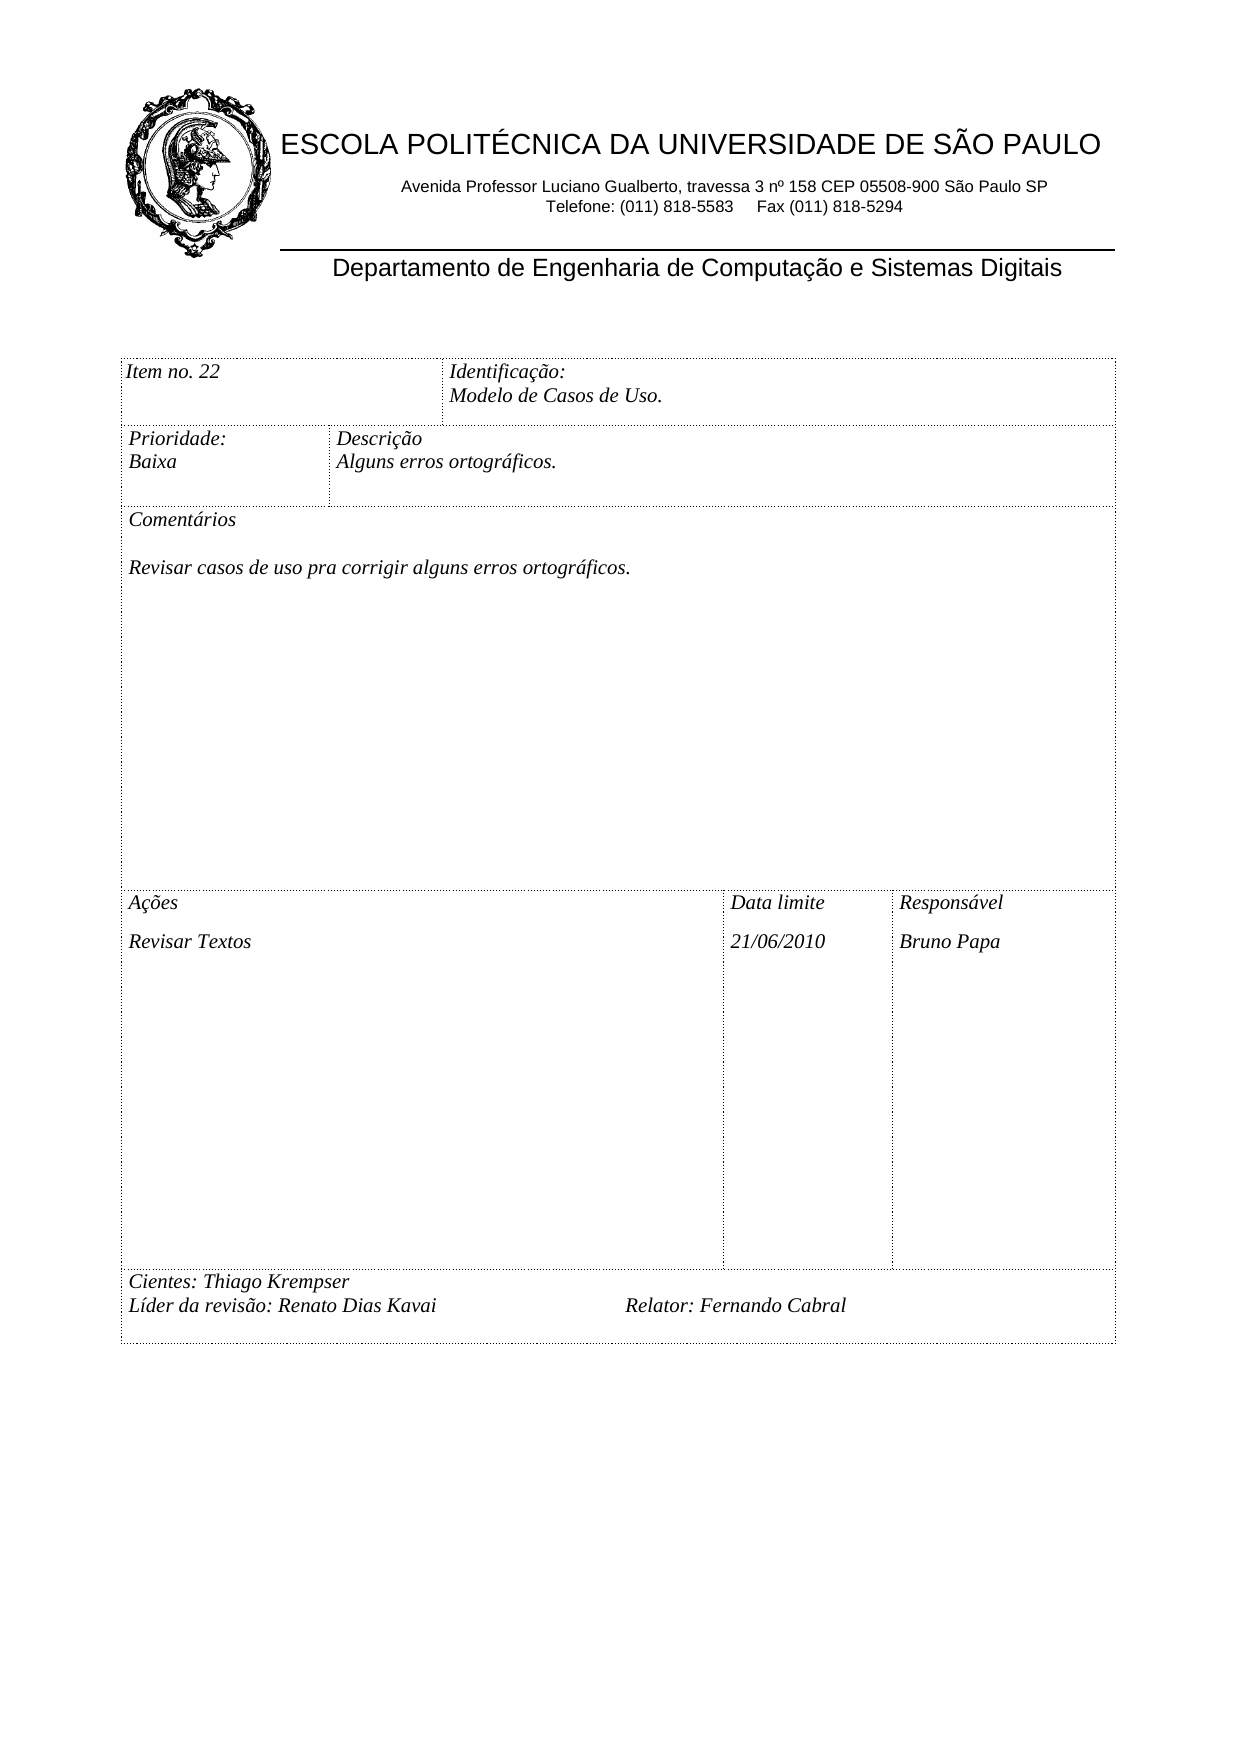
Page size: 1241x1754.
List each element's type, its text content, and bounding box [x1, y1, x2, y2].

table_cell Bruno Papa [892, 929, 1115, 1269]
table_cell Responsável [892, 890, 1115, 929]
picture [118, 88, 273, 262]
table_cell 21/06/2010 [723, 929, 892, 1269]
table_cell Data limite [723, 890, 892, 929]
table_cell Prioridade: Baixa [121, 425, 329, 506]
table_cell Relator: Fernando Cabral [618, 1293, 1115, 1343]
table_cell Comentários Revisar casos de uso pra corrigir alguns erros ortográficos. [121, 506, 1115, 889]
table_header Identificação: Modelo de Casos de Uso. [442, 358, 1115, 425]
table_cell [723, 1269, 1115, 1293]
table_cell Líder da revisão: Renato Dias Kavai [121, 1293, 618, 1343]
table_cell Ações [121, 890, 723, 929]
table_cell Descrição Alguns erros ortográficos. [329, 425, 1115, 506]
table_cell Cientes: Thiago Krempser [121, 1269, 723, 1293]
table_header Item no. 22 [121, 358, 442, 425]
table_cell Revisar Textos [121, 929, 723, 1269]
